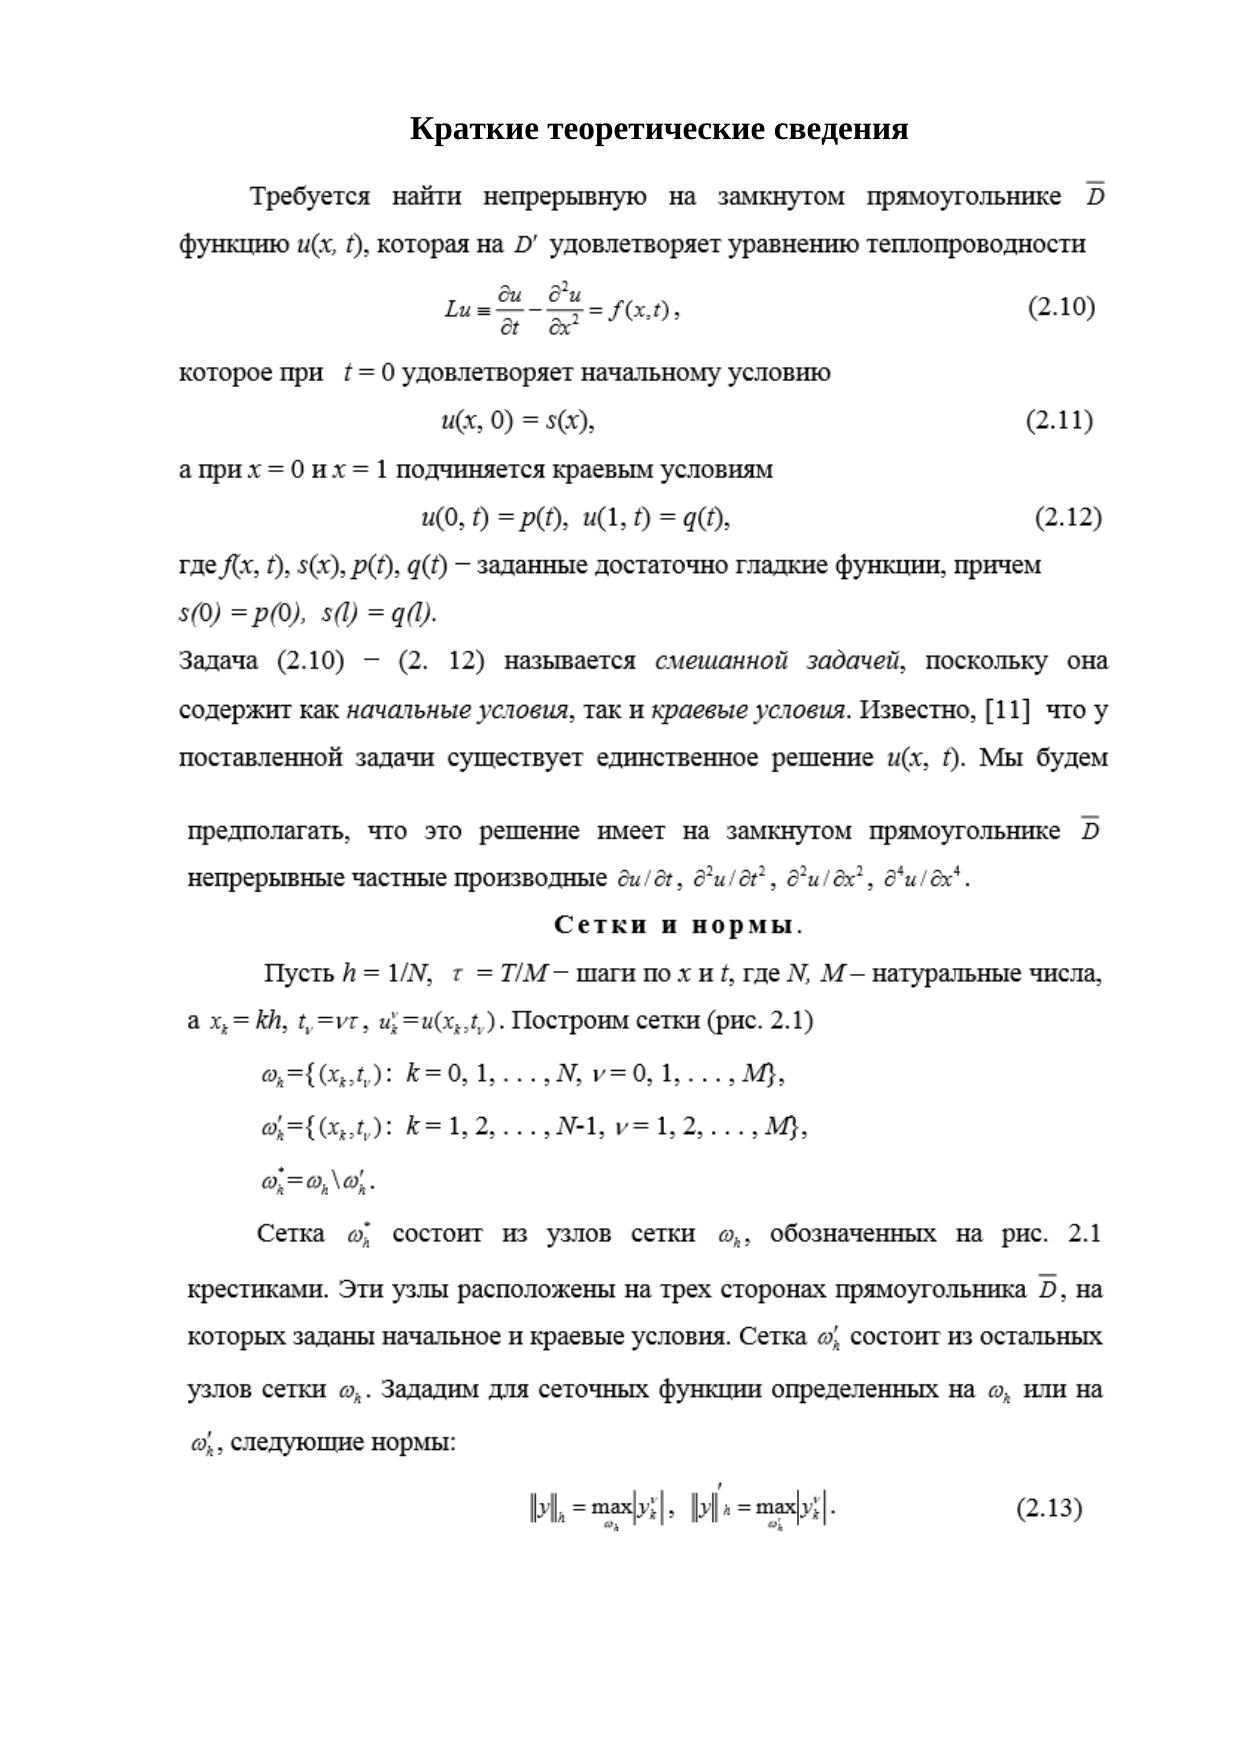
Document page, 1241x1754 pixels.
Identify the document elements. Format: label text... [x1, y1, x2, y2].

picture [162, 175, 1138, 1546]
text Краткие теоретические сведения [162, 108, 1157, 147]
